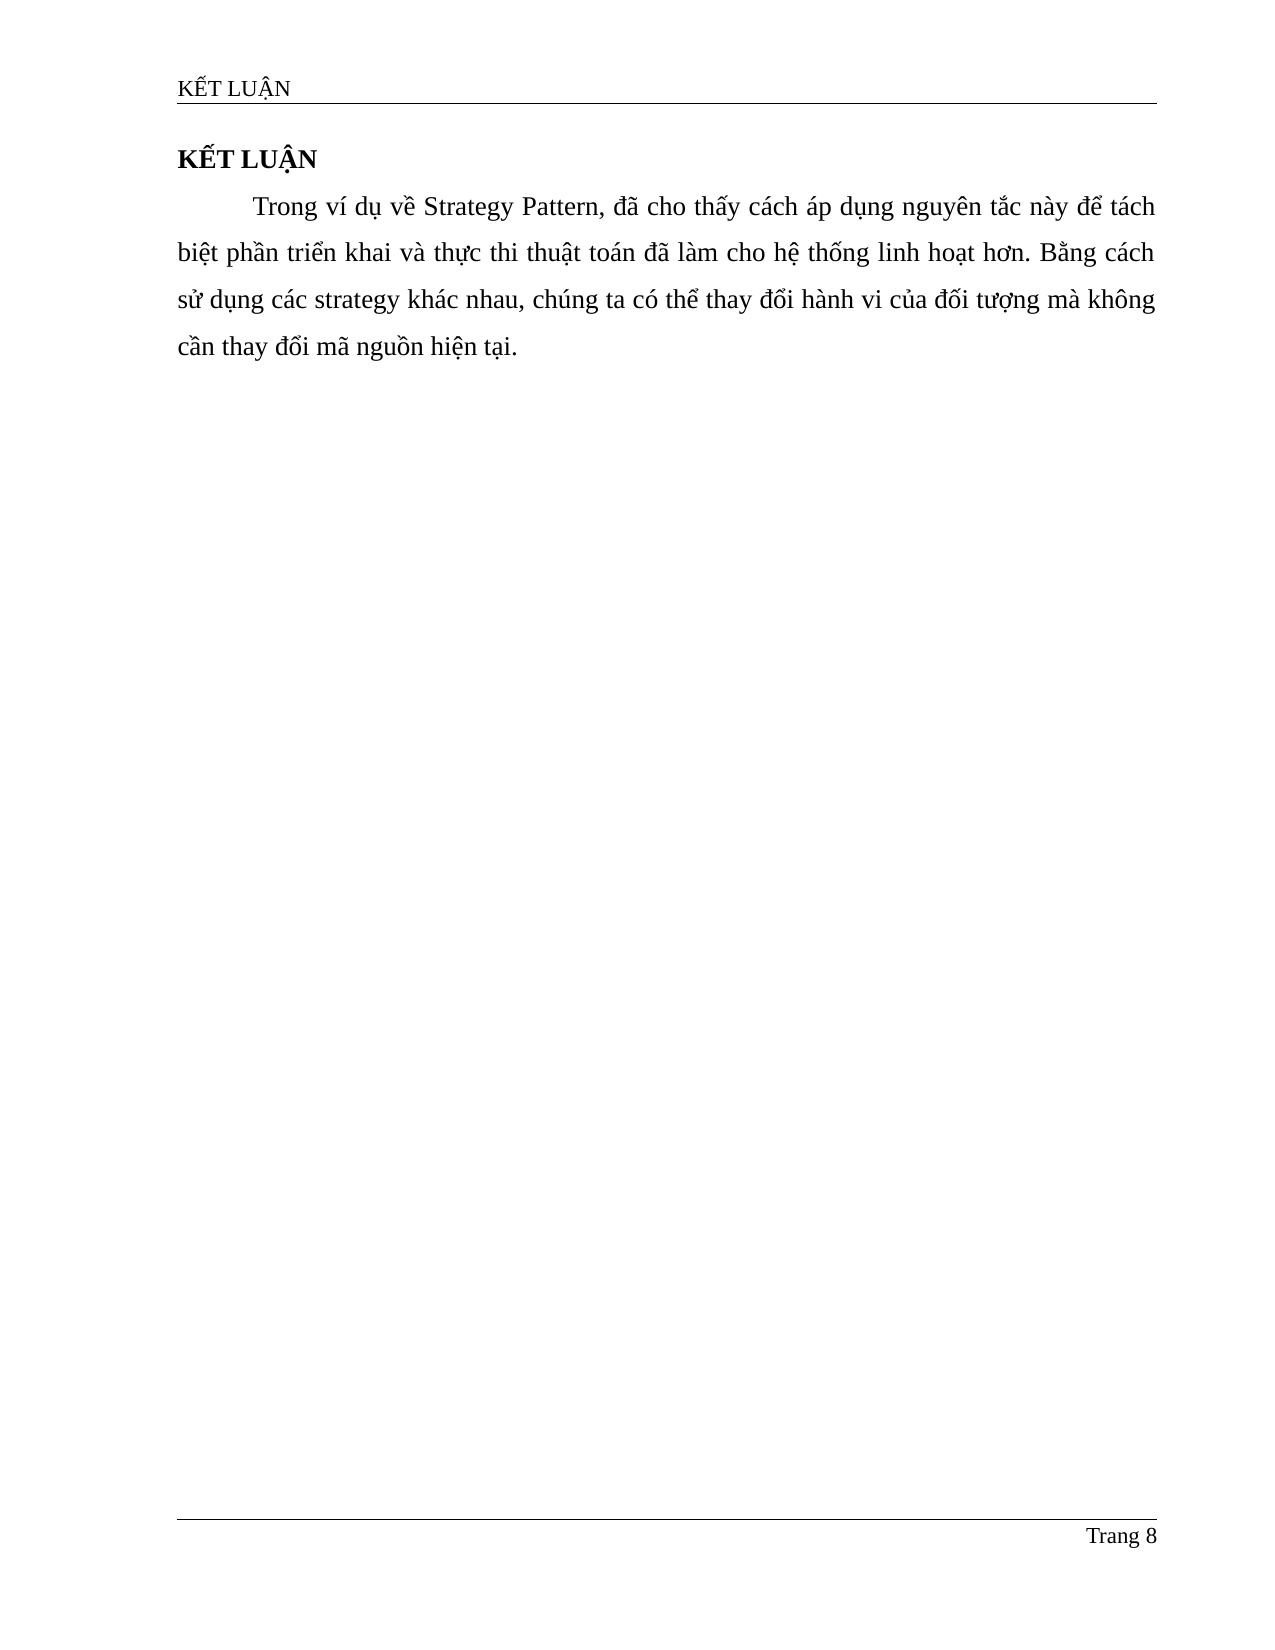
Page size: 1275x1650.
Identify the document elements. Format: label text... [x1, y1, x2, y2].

text Trong ví dụ về Strategy Pattern, đã cho thấy cách áp dụng nguyên tắc này để tách biệt phần triển khai và thực thi thuật toán đã làm cho hệ thống linh hoạt hơn. Bằng cách sử dụng các strategy khác nhau, chúng ta có thể thay đổi hành vi của đối tượng mà không cần thay đổi mã nguồn hiện tại. [177, 190, 1157, 361]
subtitle KẾT LUẬN [177, 143, 1157, 174]
